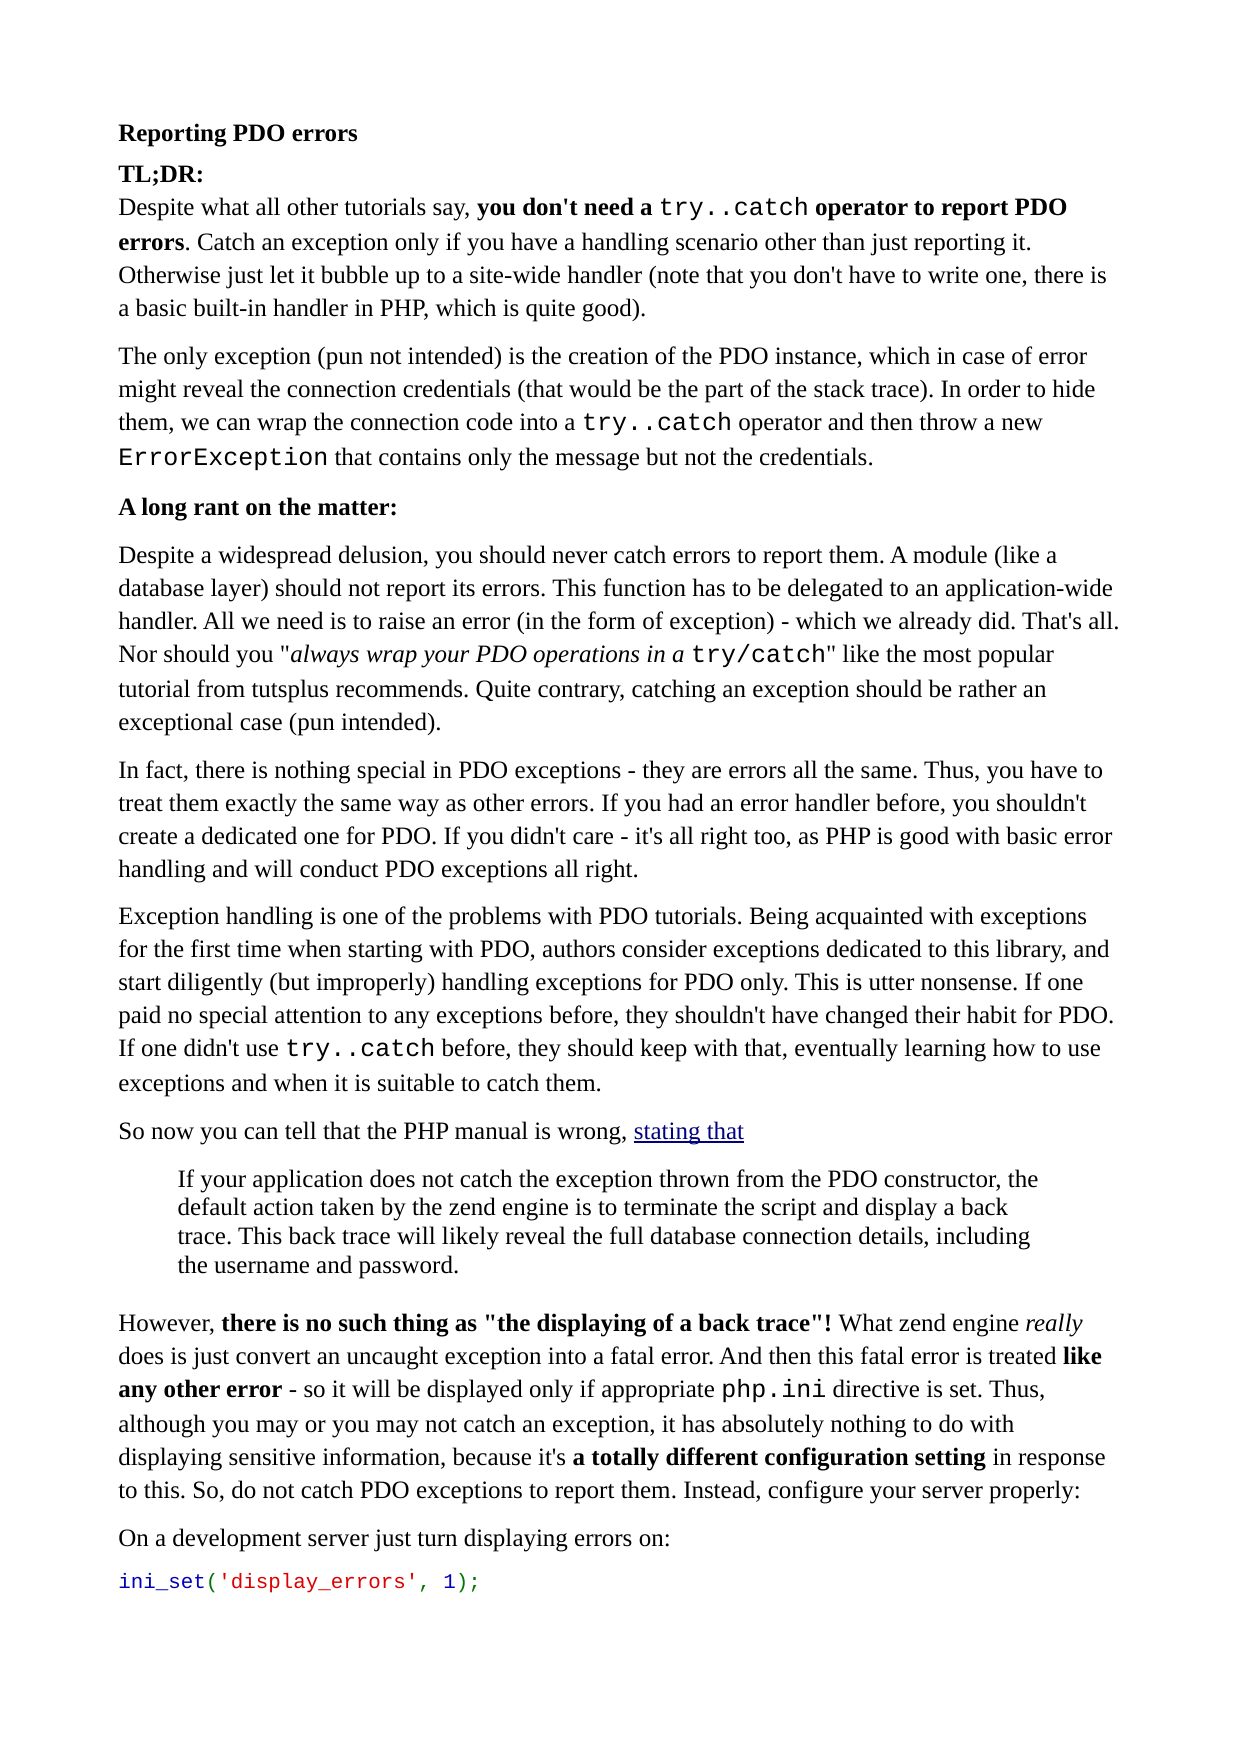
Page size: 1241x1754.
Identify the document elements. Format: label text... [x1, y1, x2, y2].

text A long rant on the matter: [118, 492, 1122, 521]
subtitle Reporting PDO errors [118, 118, 1122, 147]
text If your application does not catch the exception thrown from the PDO constructor, the default action taken by the zend engine is to terminate the script and display a back trace. This back trace will likely reveal the full database connection details, including the username and password. [177, 1164, 1063, 1279]
text The only exception (pun not intended) is the creation of the PDO instance, which in case of error might reveal the connection credentials (that would be the part of the stack trace). In order to hide them, we can wrap the connection code into a try..catch operator and then throw a new ErrorException that contains only the message but not the credentials. [118, 341, 1122, 473]
text On a development server just turn displaying errors on: [118, 1523, 1122, 1552]
text However, there is no such thing as "the displaying of a back trace"! What zend engine really does is just convert an uncaught exception into a fatal error. And then this fatal error is treated like any other error - so it will be displayed only if appropriate php.ini directive is set. Thus, although you may or you may not catch an exception, it has absolutely nothing to do with displaying sensitive information, because it's a totally different configuration setting in response to this. So, do not catch PDO exceptions to report them. Instead, configure your server properly: [118, 1308, 1122, 1504]
text ini_set('display_errors', 1); [118, 1571, 1122, 1594]
text So now you can tell that the PHP manual is wrong, stating that [118, 1116, 1122, 1145]
text In fact, there is nothing special in PDO exceptions - they are errors all the same. Thus, you have to treat them exactly the same way as other errors. If you had an error handler before, you shouldn't create a dedicated one for PDO. If you didn't care - it's all right too, as PHP is good with basic error handling and will conduct PDO exceptions all right. [118, 755, 1122, 882]
text Despite a widespread delusion, you should never catch errors to report them. A module (like a database layer) should not report its errors. This function has to be delegated to an application-wide handler. All we need is to raise an error (in the form of exception) - which we already did. That's all. Nor should you "always wrap your PDO operations in a try/catch" like the most popular tutorial from tutsplus recommends. Quite contrary, catching an exception should be rather an exceptional case (pun intended). [118, 540, 1122, 736]
text TL;DR: Despite what all other tutorials say, you don't need a try..catch operator to report PDO errors. Catch an exception only if you have a handling scenario other than just reporting it. Otherwise just let it bubble up to a site-wide handler (note that you don't have to write one, there is a basic built-in handler in PHP, which is quite good). [118, 159, 1122, 322]
text Exception handling is one of the problems with PDO tutorials. Being acquainted with exceptions for the first time when starting with PDO, authors consider exceptions dedicated to this library, and start diligently (but improperly) handling exceptions for PDO only. This is utter nonsense. If one paid no special attention to any exceptions before, they shouldn't have changed their habit for PDO. If one didn't use try..catch before, they should keep with that, eventually learning how to use exceptions and when it is suitable to catch them. [118, 901, 1122, 1097]
